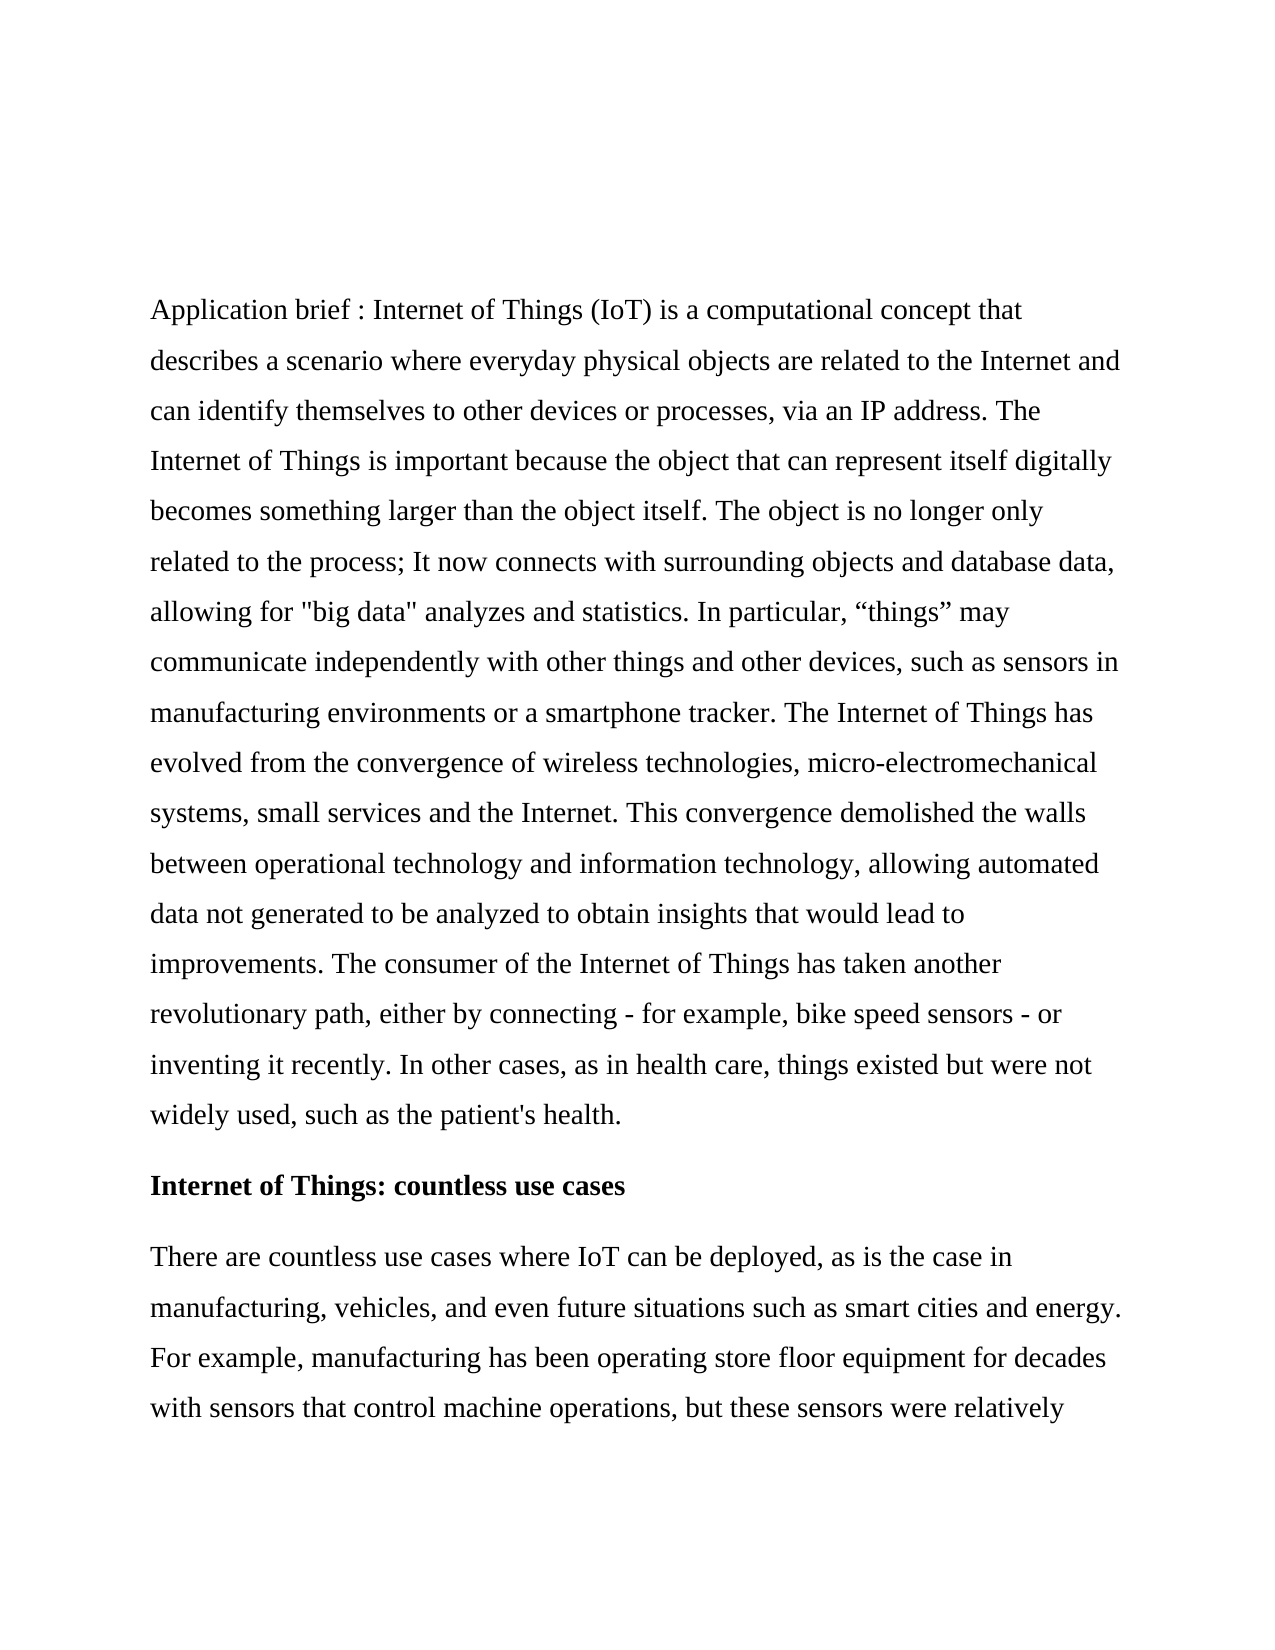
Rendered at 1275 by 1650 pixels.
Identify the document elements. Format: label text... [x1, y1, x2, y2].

text Internet of Things: countless use cases [150, 1168, 1125, 1202]
text Application brief : Internet of Things (IoT) is a computational concept that describes a scenario where everyday physical objects are related to the Internet and can identify themselves to other devices or processes, via an IP address. The Internet of Things is important because the object that can represent itself digitally becomes something larger than the object itself. The object is no longer only related to the process; It now connects with surrounding objects and database data, allowing for "big data" analyzes and statistics. In particular, “things” may communicate independently with other things and other devices, such as sensors in manufacturing environments or a smartphone tracker. The Internet of Things has evolved from the convergence of wireless technologies, micro-electromechanical systems, small services and the Internet. This convergence demolished the walls between operational technology and information technology, allowing automated data not generated to be analyzed to obtain insights that would lead to improvements. The consumer of the Internet of Things has taken another revolutionary path, either by connecting - for example, bike speed sensors - or inventing it recently. In other cases, as in health care, things existed but were not widely used, such as the patient's health. [150, 292, 1125, 1131]
